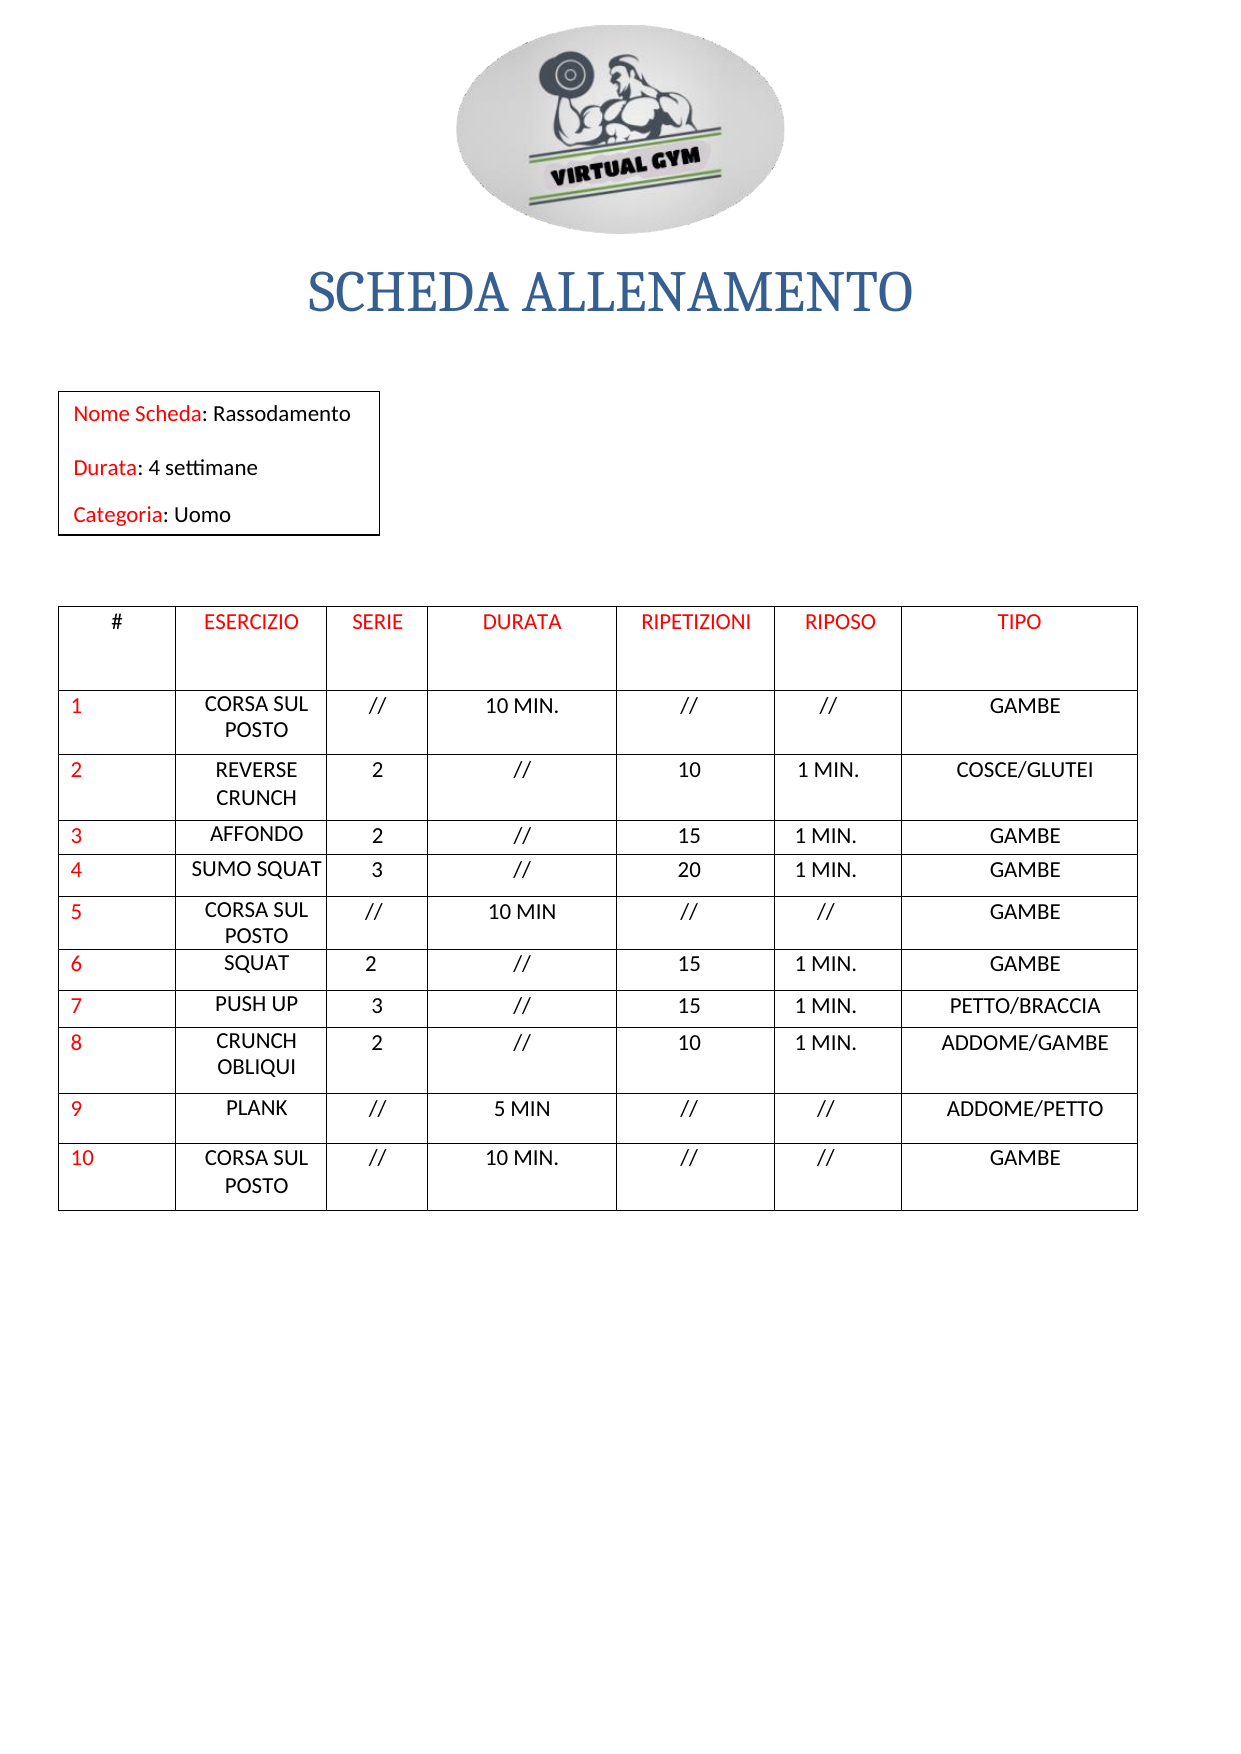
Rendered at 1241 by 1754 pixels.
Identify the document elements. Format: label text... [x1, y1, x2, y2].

table_cell // [775, 1144, 901, 1210]
table_cell GAMBE [902, 855, 1137, 896]
table_cell CORSA SUL POSTO [176, 691, 326, 754]
table_cell // [327, 1144, 427, 1210]
table_cell 2 [327, 821, 427, 854]
table_cell GAMBE [902, 950, 1137, 990]
table_cell // [428, 991, 616, 1027]
table_cell PETTO/BRACCIA [902, 991, 1137, 1027]
table_cell // [327, 897, 427, 948]
table_cell 9 [59, 1094, 175, 1142]
table_cell REVERSE CRUNCH [176, 755, 326, 820]
table_cell 8 [59, 1028, 175, 1093]
table_cell 10 MIN. [428, 691, 616, 754]
picture [456, 25, 785, 234]
table_header RIPETIZIONI [617, 607, 774, 690]
table_cell PLANK [176, 1094, 326, 1142]
table_cell 10 [59, 1144, 175, 1210]
table_cell 1 MIN. [775, 950, 901, 990]
table_header TIPO [902, 607, 1137, 690]
table_cell 15 [617, 950, 774, 990]
table_cell COSCE/GLUTEI [902, 755, 1137, 820]
table_cell 10 MIN [428, 897, 616, 948]
table_cell 2 [327, 755, 427, 820]
table_cell 1 MIN. [775, 755, 901, 820]
table_cell // [775, 897, 901, 948]
table_cell // [617, 897, 774, 948]
table_header ESERCIZIO [176, 607, 326, 690]
table_cell 1 MIN. [775, 855, 901, 896]
table_cell 2 [327, 1028, 427, 1093]
table_header RIPOSO [775, 607, 901, 690]
table_cell 3 [327, 991, 427, 1027]
table_cell // [327, 691, 427, 754]
table_cell 15 [617, 821, 774, 854]
table_cell // [775, 1094, 901, 1142]
table_cell 1 MIN. [775, 1028, 901, 1093]
table_cell // [428, 821, 616, 854]
table_cell // [428, 1028, 616, 1093]
table_cell // [775, 691, 901, 754]
table_cell 1 [59, 691, 175, 754]
table_cell 20 [617, 855, 774, 896]
table_cell SUMO SQUAT [176, 855, 326, 896]
table_cell // [428, 855, 616, 896]
table_cell 4 [59, 855, 175, 896]
table_header SERIE [327, 607, 427, 690]
table_cell 10 [617, 755, 774, 820]
table_cell CRUNCH OBLIQUI [176, 1028, 326, 1093]
table_cell 10 MIN. [428, 1144, 616, 1210]
subtitle SCHEDA ALLENAMENTO [102, 75, 1120, 326]
table_cell // [617, 1094, 774, 1142]
table_cell AFFONDO [176, 821, 326, 854]
table_header # [59, 607, 175, 690]
table_cell 2 [327, 950, 427, 990]
table_cell ADDOME/PETTO [902, 1094, 1137, 1142]
table_cell CORSA SUL POSTO [176, 1144, 326, 1210]
table_cell 5 MIN [428, 1094, 616, 1142]
table_cell GAMBE [902, 1144, 1137, 1210]
table_cell SQUAT [176, 950, 326, 990]
table_cell // [428, 950, 616, 990]
table_cell GAMBE [902, 821, 1137, 854]
table_cell 1 MIN. [775, 991, 901, 1027]
table_cell // [617, 1144, 774, 1210]
table_cell GAMBE [902, 691, 1137, 754]
table_header DURATA [428, 607, 616, 690]
table_cell PUSH UP [176, 991, 326, 1027]
table_cell 3 [59, 821, 175, 854]
table_cell 1 MIN. [775, 821, 901, 854]
table_cell GAMBE [902, 897, 1137, 948]
table_cell CORSA SUL POSTO [176, 897, 326, 948]
table_cell 10 [617, 1028, 774, 1093]
table_cell // [327, 1094, 427, 1142]
table_cell ADDOME/GAMBE [902, 1028, 1137, 1093]
table_cell 5 [59, 897, 175, 948]
table_cell 2 [59, 755, 175, 820]
table_cell 6 [59, 950, 175, 990]
table_cell // [617, 691, 774, 754]
table_cell 3 [327, 855, 427, 896]
table_cell 7 [59, 991, 175, 1027]
table_cell 15 [617, 991, 774, 1027]
table_cell // [428, 755, 616, 820]
